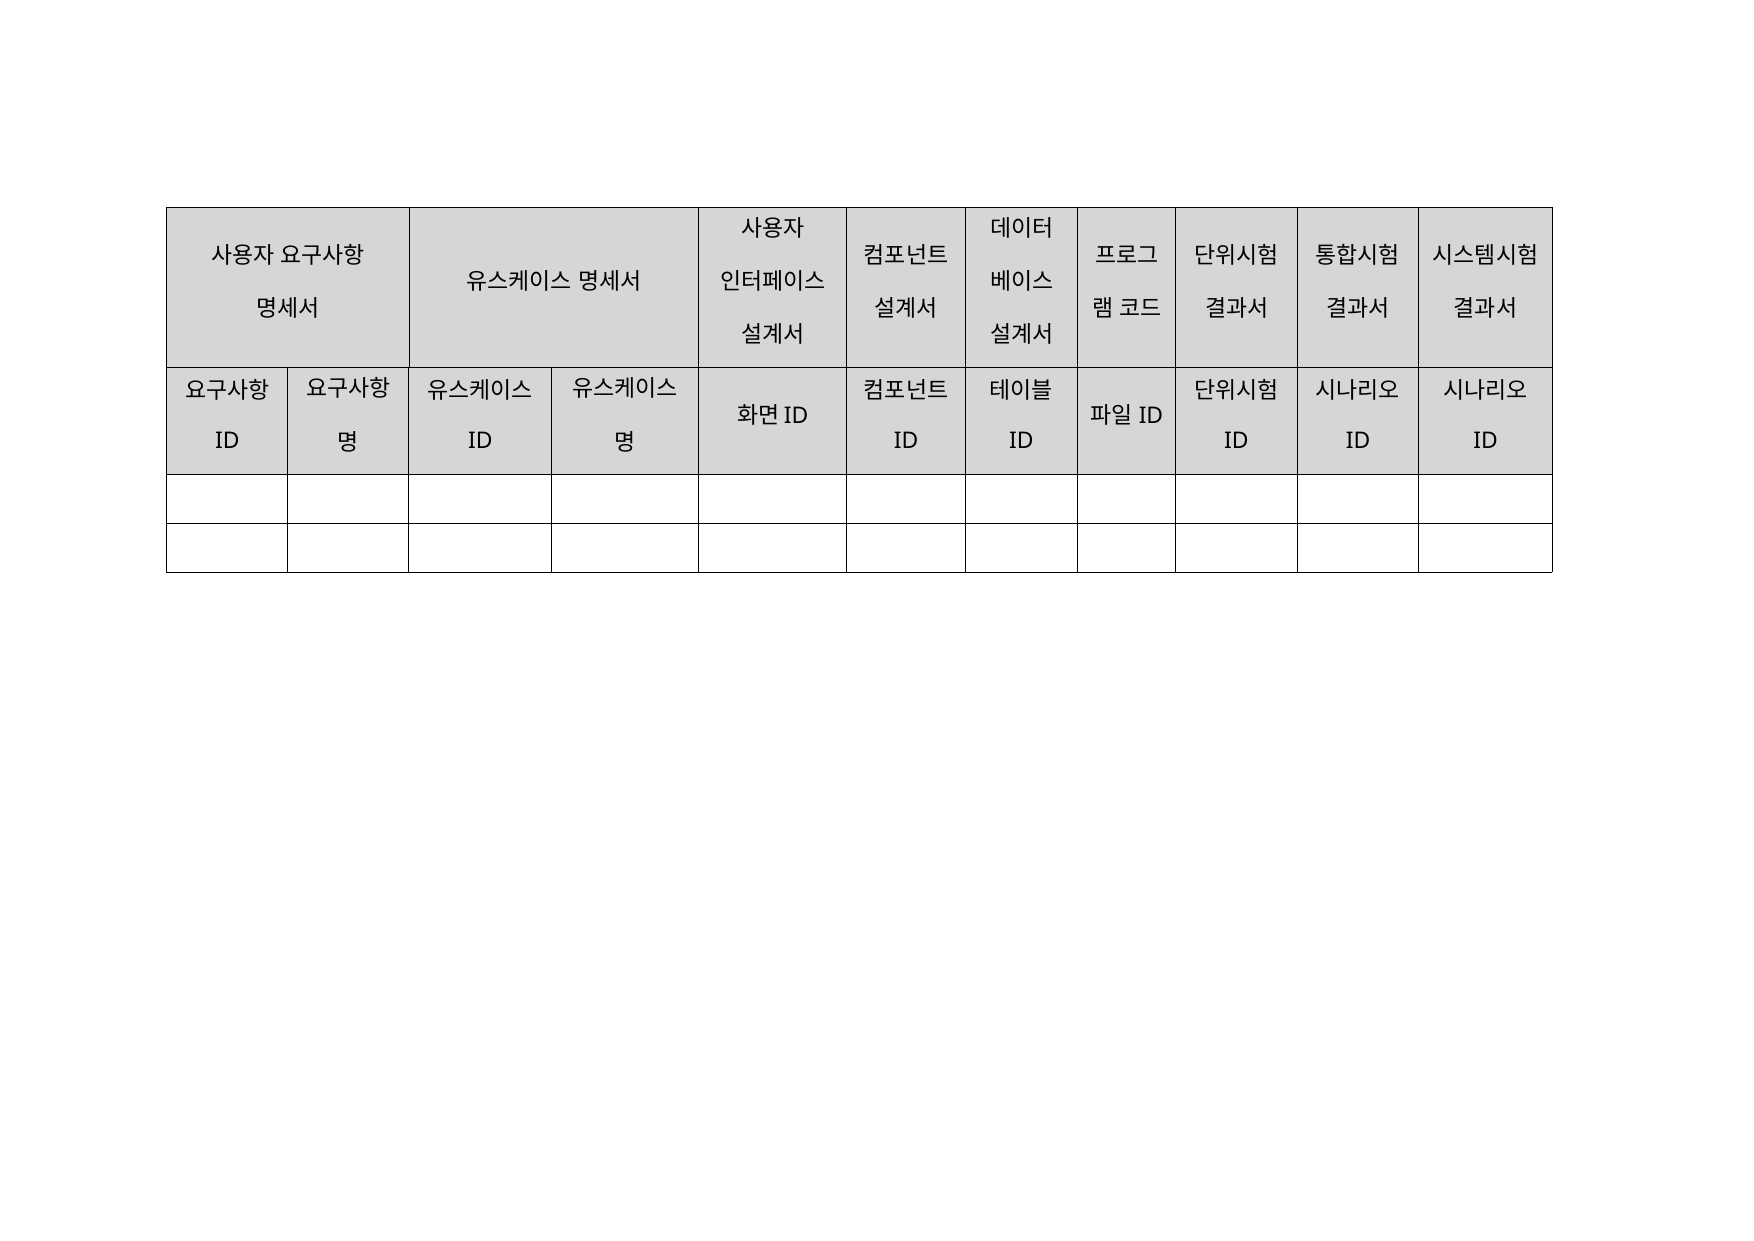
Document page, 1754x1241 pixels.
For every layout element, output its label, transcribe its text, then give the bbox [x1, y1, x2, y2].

table_cell 데이터 베이스 설계서 [966, 208, 1077, 367]
table_cell 시스템시험 결과서 [1419, 208, 1552, 367]
table_cell 화면ID [699, 368, 846, 474]
table_cell [552, 524, 698, 572]
table_cell [1078, 475, 1175, 523]
table_cell 컴포넌트 설계서 [847, 208, 965, 367]
table_cell [409, 475, 551, 523]
table_cell 단위시험 결과서 [1176, 208, 1297, 367]
table_cell 시나리오ID [1419, 368, 1552, 474]
table_cell [167, 524, 287, 572]
table_cell [1419, 475, 1552, 523]
table_cell 요구사항ID [167, 368, 287, 474]
table_cell [288, 524, 408, 572]
table_cell [966, 524, 1077, 572]
table_cell 유스케이스 명세서 [410, 208, 698, 367]
table_cell 사용자 요구사항 명세서 [167, 208, 409, 367]
table_cell [552, 475, 698, 523]
table_cell [167, 475, 287, 523]
table_cell 통합시험 결과서 [1298, 208, 1418, 367]
table_cell 요구사항명 [288, 368, 408, 474]
table_cell 파일 ID [1078, 368, 1175, 474]
table_cell 프로그램 코드 [1078, 208, 1175, 367]
table_cell [1176, 475, 1297, 523]
table_cell 사용자 인터페이스 설계서 [699, 208, 846, 367]
table_cell [1298, 524, 1418, 572]
table_cell [1176, 524, 1297, 572]
table_cell 시나리오ID [1298, 368, 1418, 474]
table_cell [1419, 524, 1552, 572]
table_cell [847, 524, 965, 572]
table_cell [699, 475, 846, 523]
table_cell 단위시험ID [1176, 368, 1297, 474]
table_cell [409, 524, 551, 572]
table_cell [847, 475, 965, 523]
table_cell [1298, 475, 1418, 523]
table_cell 컴포넌트ID [847, 368, 965, 474]
table_cell 유스케이스ID [409, 368, 551, 474]
table_cell [1078, 524, 1175, 572]
table_cell 테이블ID [966, 368, 1077, 474]
table_cell [966, 475, 1077, 523]
table_cell [699, 524, 846, 572]
table_cell [288, 475, 408, 523]
table_cell 유스케이스명 [552, 368, 698, 474]
